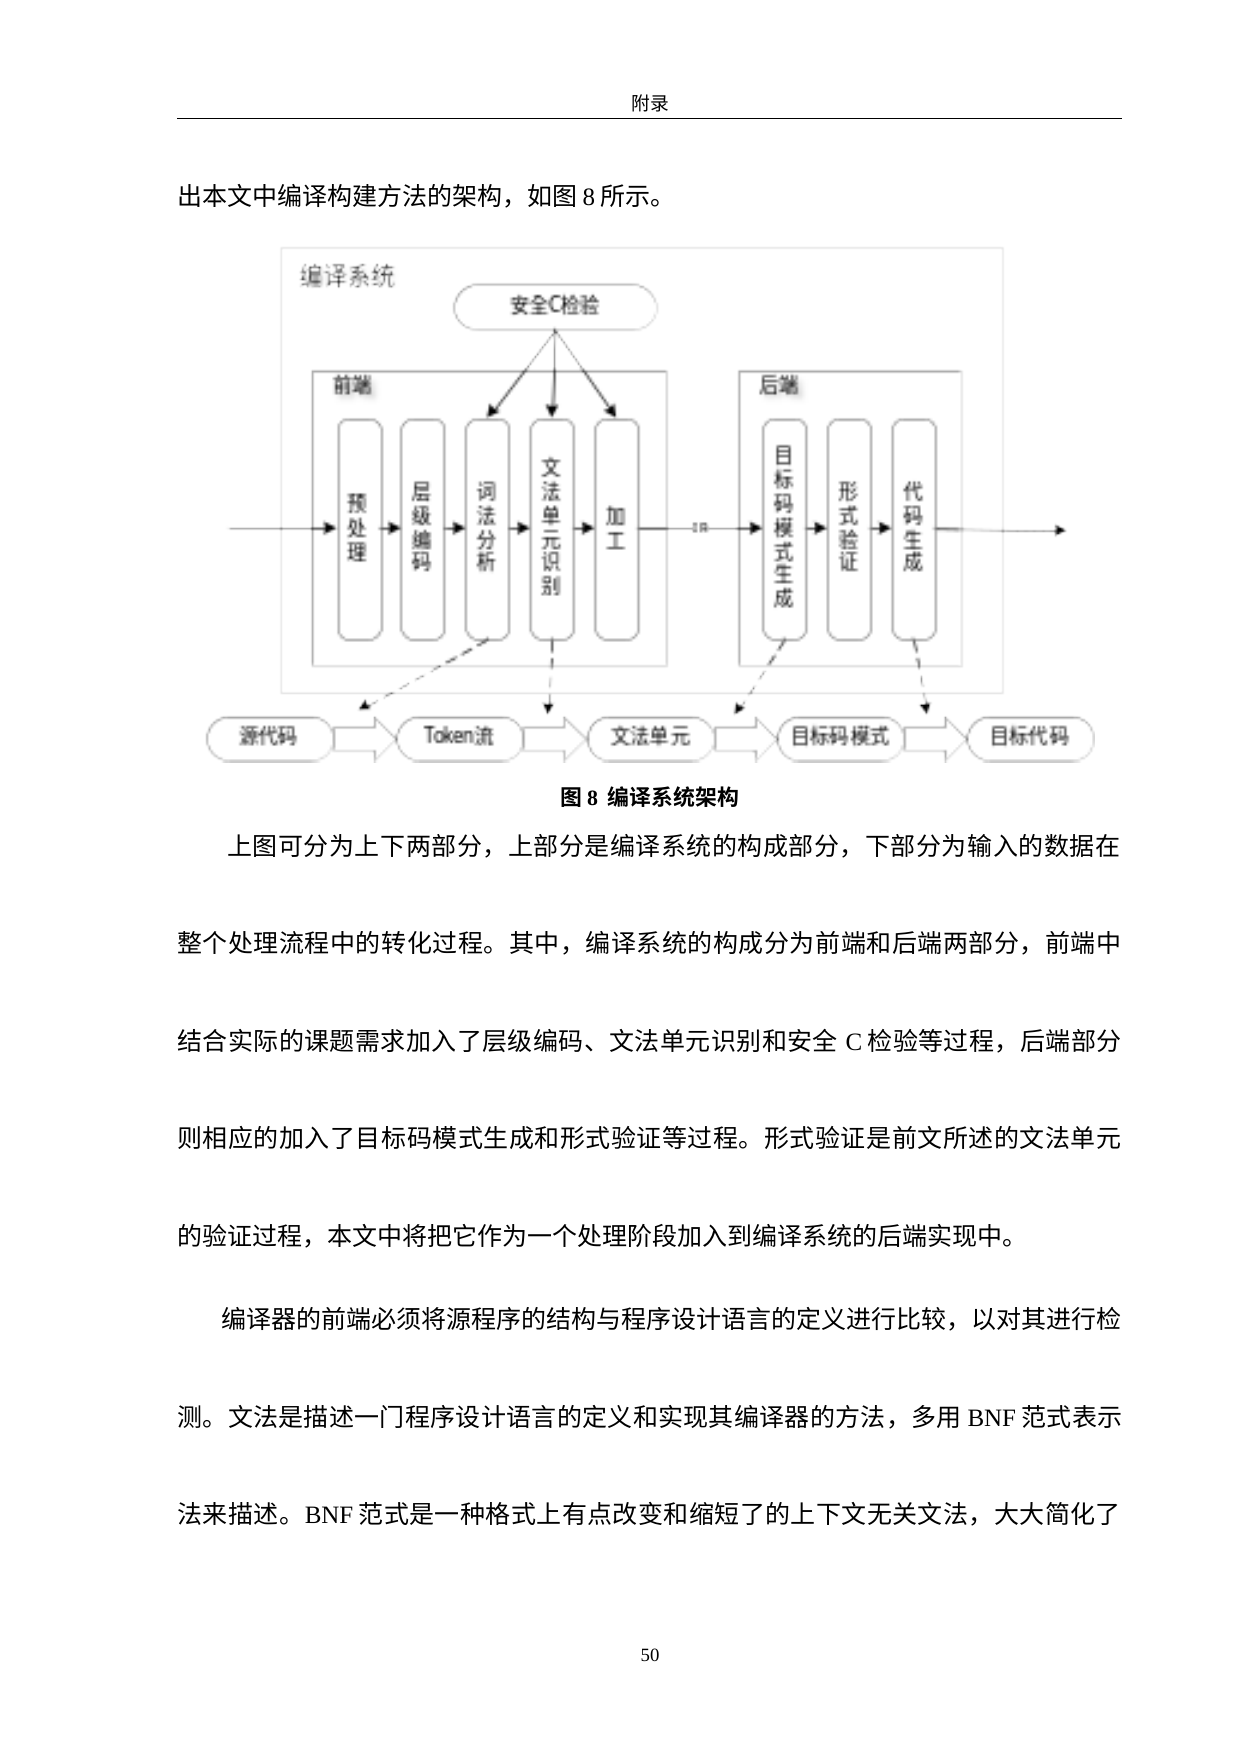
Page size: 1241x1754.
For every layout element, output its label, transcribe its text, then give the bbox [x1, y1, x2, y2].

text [177, 162, 1122, 227]
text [177, 1285, 1122, 1545]
text 上图可分为上下两部分，上部分是编译系统的构成部分，下部分为输入的数据在整个处理流程中的转化过程。其中，编译系统的构成分为前端和后端两部分，前端中结合实际的课题需求加入了层级编码、文法单元识别和安全C检验等过程，后端部分则相应的加入了目标码模式生成和形式验证等过程。形式验证是前文所述的文法单元的验证过程，本文中将把它作为一个处理阶段加入到编译系统的后端实现中。 [177, 812, 1122, 1267]
text 图8 编译系统架构 [177, 779, 1122, 812]
